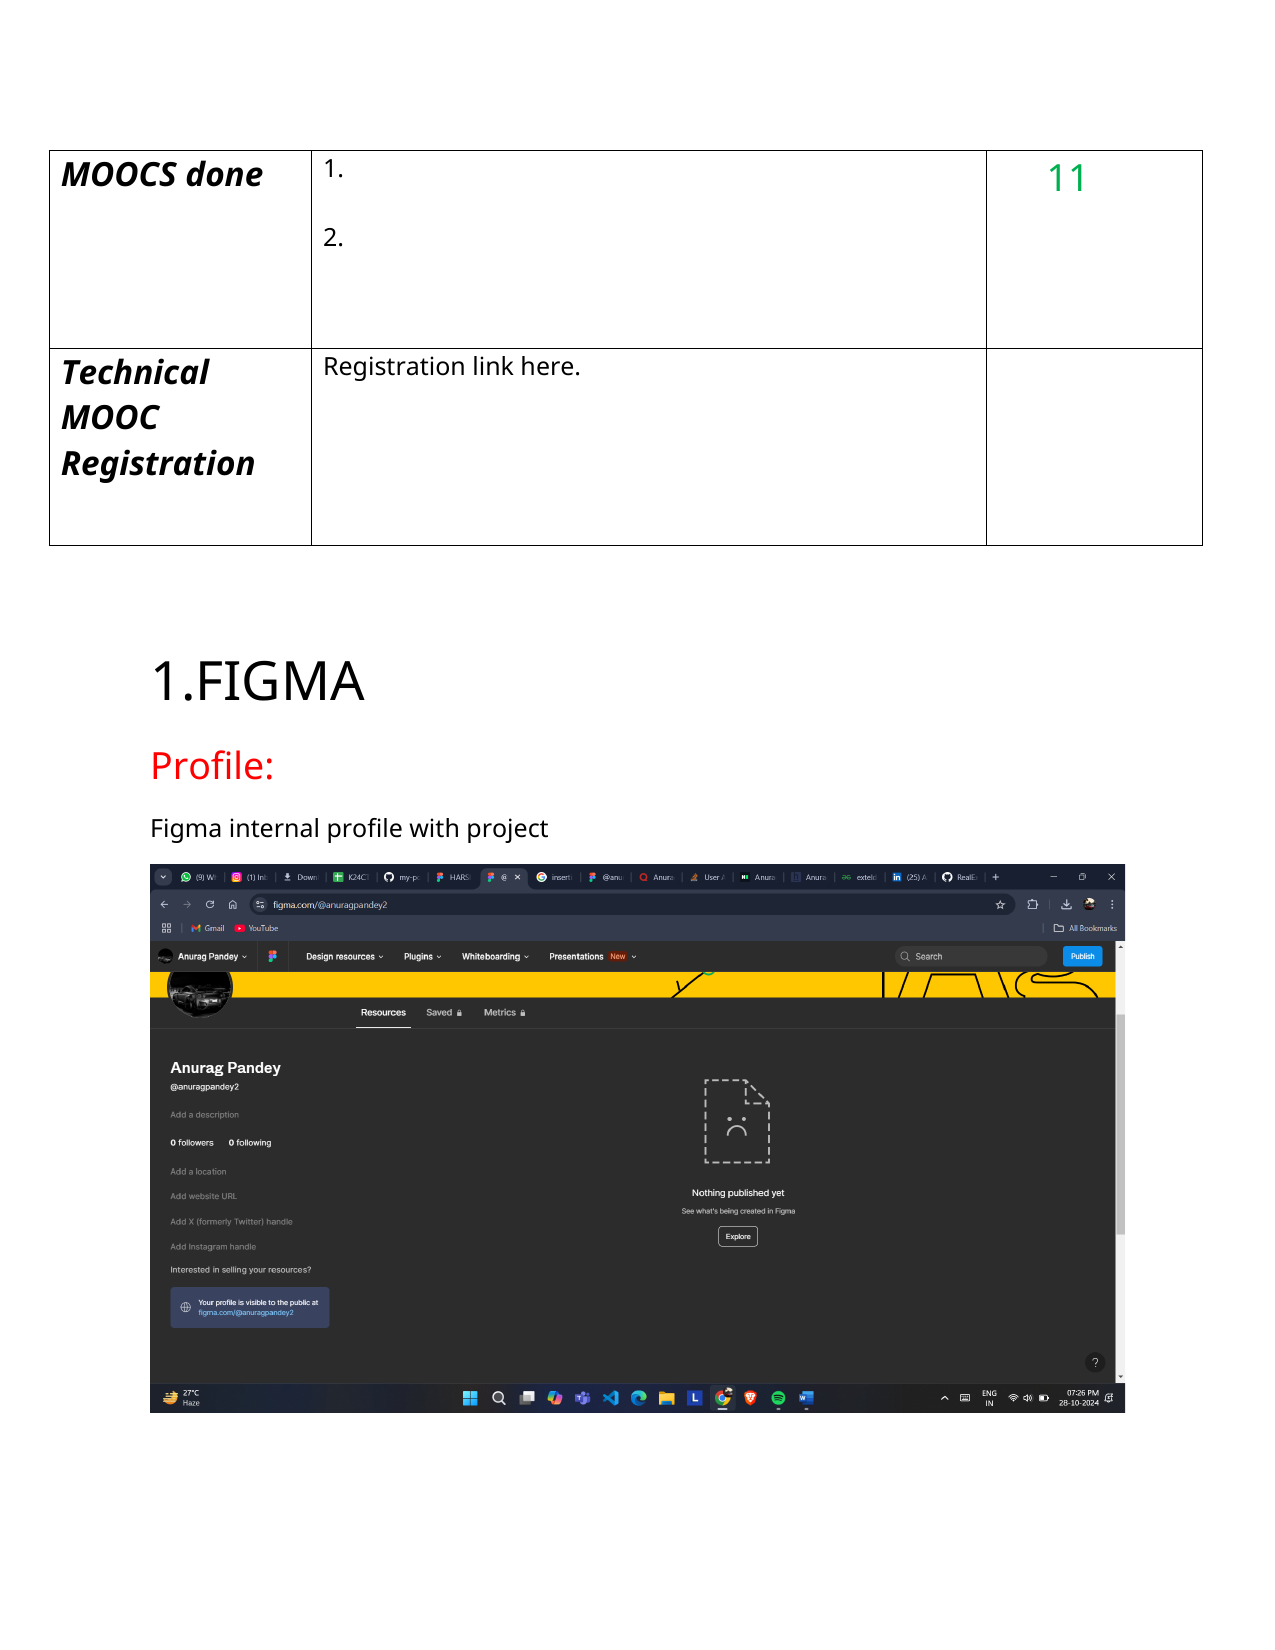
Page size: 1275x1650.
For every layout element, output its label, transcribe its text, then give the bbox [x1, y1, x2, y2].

table_cell 11 [987, 151, 1202, 348]
table_cell 1. 2. [312, 151, 986, 348]
text Figma internal profile with project [150, 811, 1125, 845]
text 1.FIGMA [150, 643, 1125, 716]
table_cell Technical MOOC Registration [50, 349, 311, 545]
table_cell MOOCS done [50, 151, 311, 348]
table_cell Registration link here. [312, 349, 986, 545]
table_cell [987, 349, 1202, 545]
text Profile: [150, 739, 1125, 790]
picture [150, 864, 1125, 1413]
